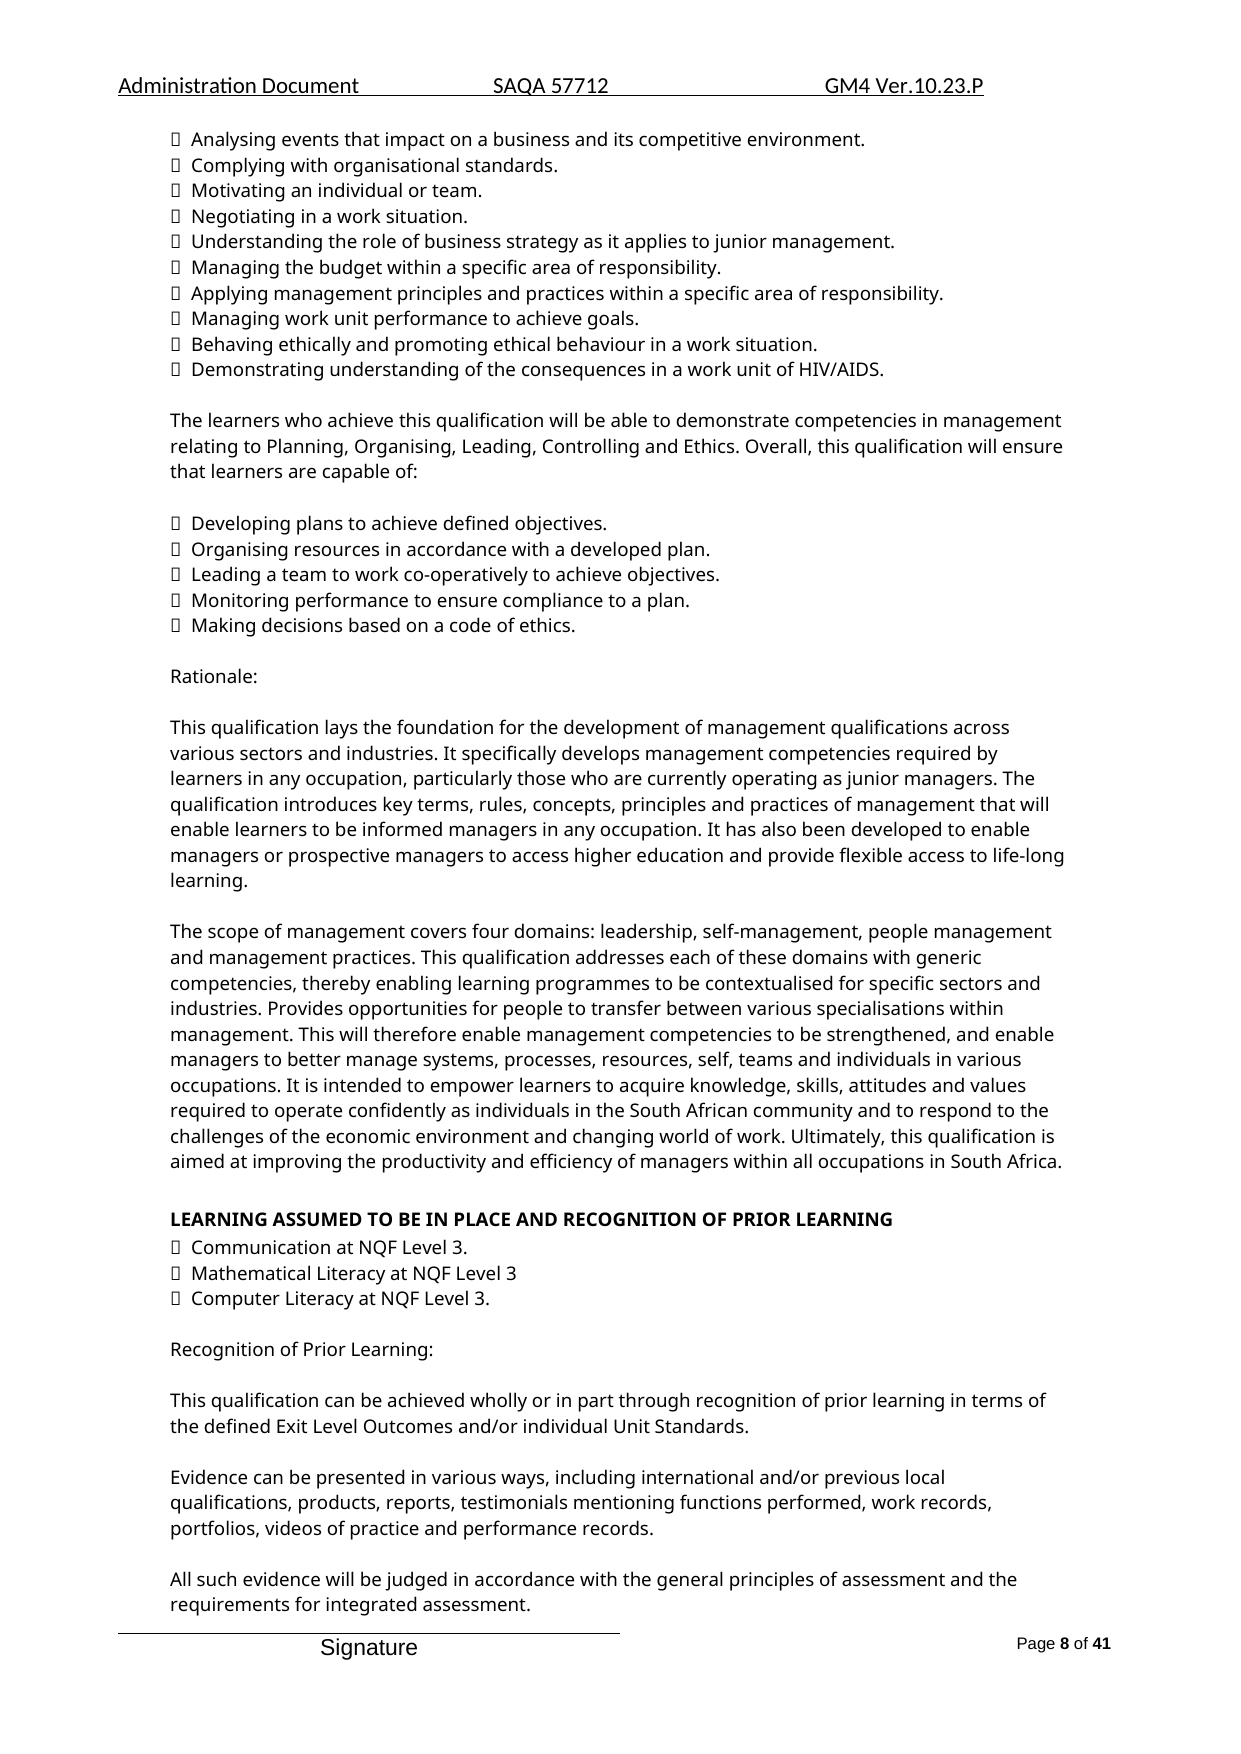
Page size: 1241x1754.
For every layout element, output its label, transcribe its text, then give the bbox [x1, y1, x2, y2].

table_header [168, 1233, 1072, 1619]
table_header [168, 125, 1072, 1176]
table_header LEARNING ASSUMED TO BE IN PLACE AND RECOGNITION OF PRIOR LEARNING [168, 1204, 1072, 1233]
